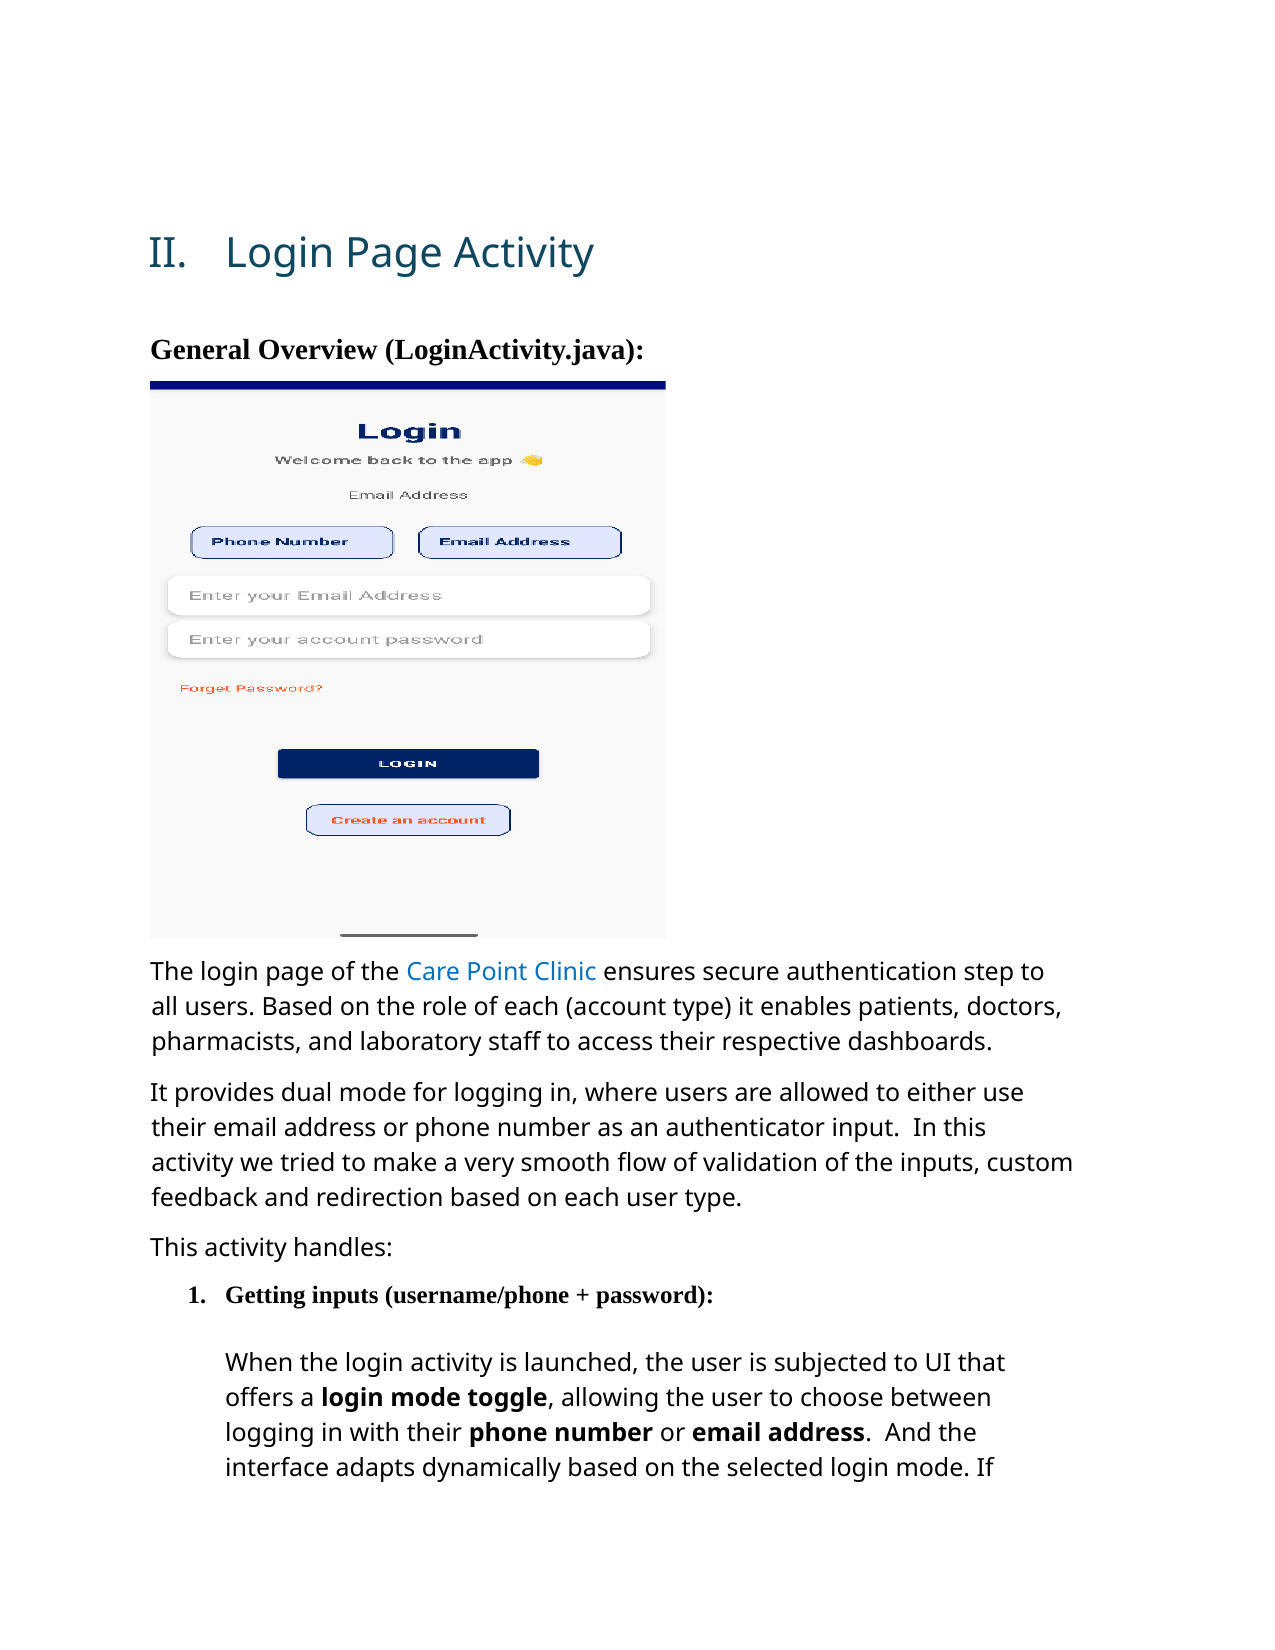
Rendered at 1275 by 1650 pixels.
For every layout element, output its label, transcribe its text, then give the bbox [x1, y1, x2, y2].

subtitle Login Page Activity [187, 222, 1075, 279]
text It provides dual mode for logging in, where users are allowed to either use their email address or phone number as an authenticator input. In this activity we tried to make a very smooth flow of validation of the inputs, custom feedback and redirection based on each user type. [150, 1074, 1075, 1213]
text General Overview (LoginActivity.java): [150, 332, 1075, 365]
picture [150, 381, 666, 938]
text This activity handles: [150, 1230, 1075, 1264]
list Getting inputs (username/phone + password): [187, 1280, 1075, 1309]
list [225, 1345, 1075, 1484]
text The login page of the Care Point Clinic ensures secure authentication step to all users. Based on the role of each (account type) it enables patients, doctors, pharmacists, and laboratory staff to access their respective dashboards. [150, 954, 1075, 1058]
